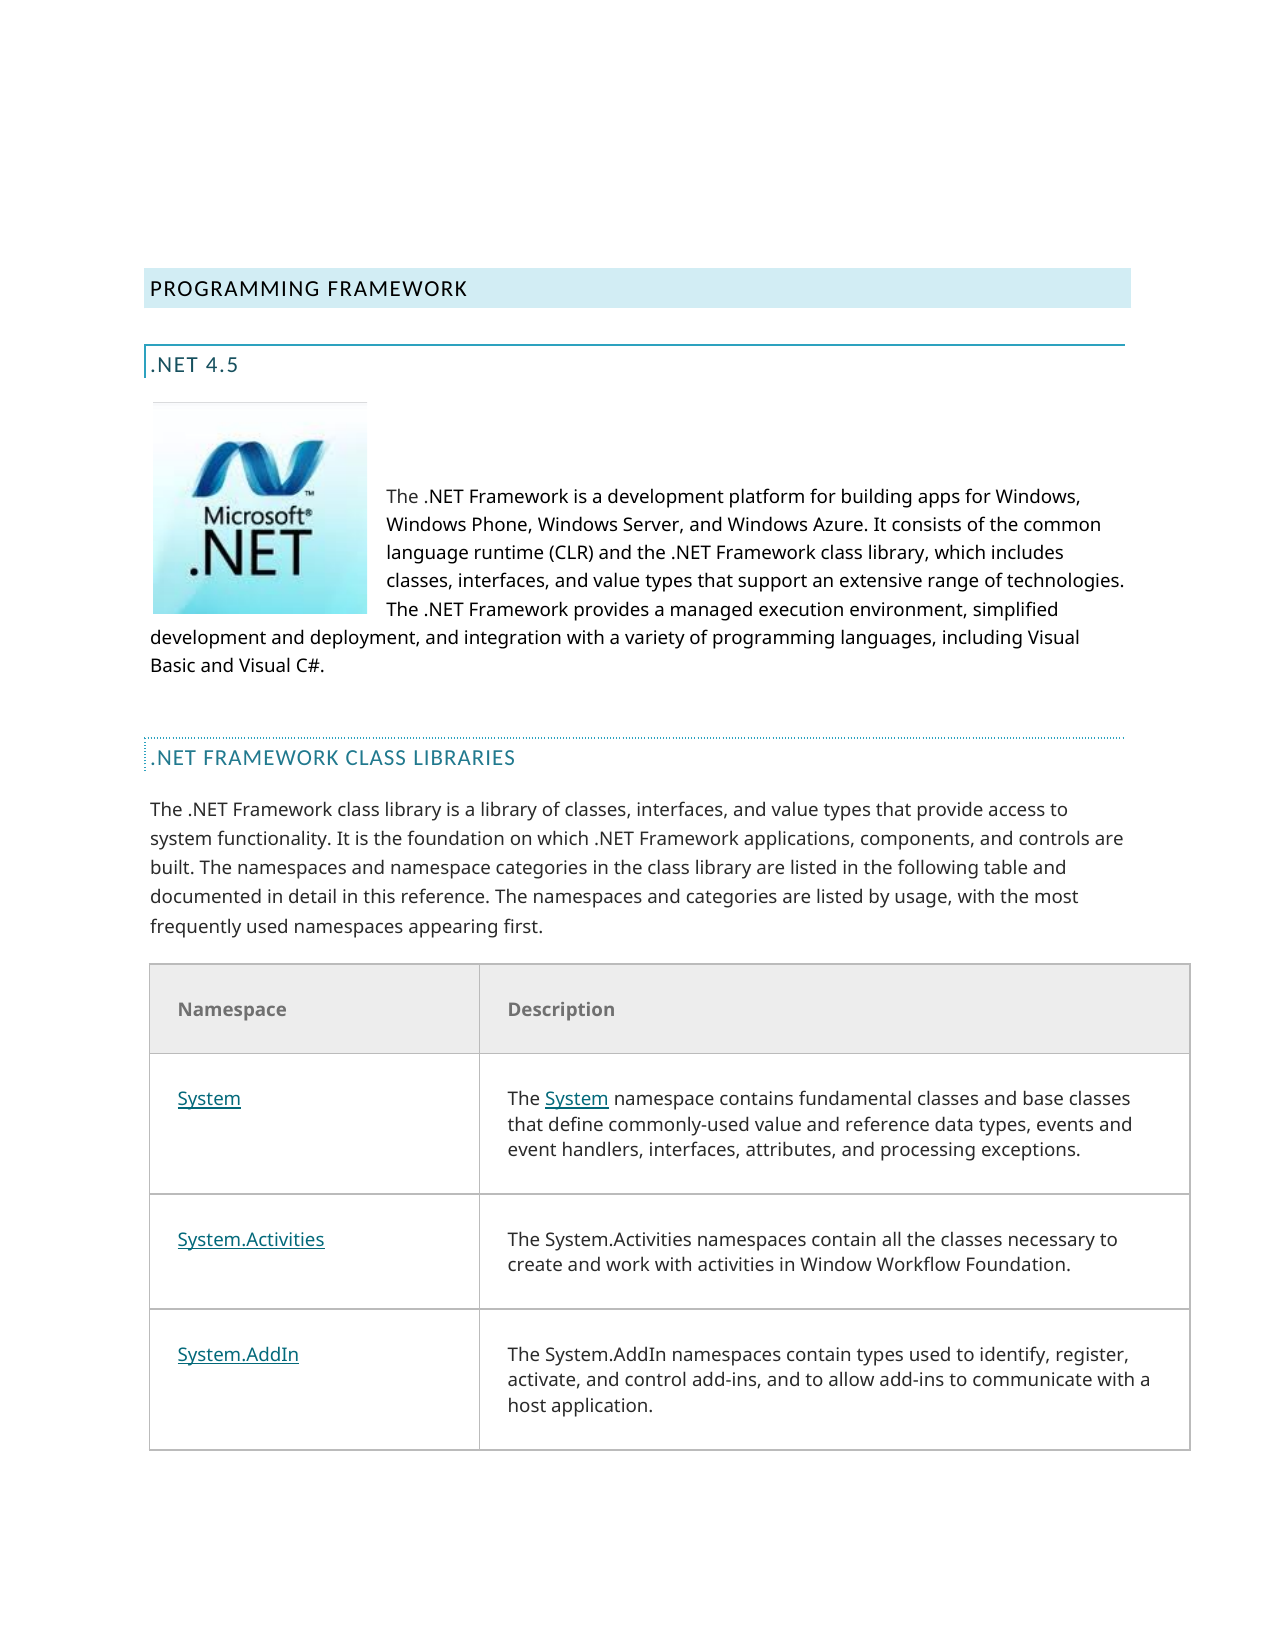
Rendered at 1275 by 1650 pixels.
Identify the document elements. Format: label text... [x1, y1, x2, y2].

text The .NET Framework is a development platform for building apps for Windows, Windows Phone, Windows Server, and Windows Azure. It consists of the common language runtime (CLR) and the .NET Framework class library, which includes classes, interfaces, and value types that support an extensive range of technologies. The .NET Framework provides a managed execution environment, simplified development and deployment, and integration with a variety of programming languages, including Visual Basic and Visual C#. [150, 481, 1125, 678]
subtitle .net framework class libraries [144, 737, 1125, 771]
table_header Namespace [150, 965, 479, 1053]
subtitle .NET 4.5 [146, 346, 1125, 378]
subtitle Programming Framework [150, 274, 1125, 302]
text The .NET Framework class library is a library of classes, interfaces, and value types that provide access to system functionality. It is the foundation on which .NET Framework applications, components, and controls are built. The namespaces and namespace categories in the class library are listed in the following table and documented in detail in this reference. The namespaces and categories are listed by usage, with the most frequently used namespaces appearing first. [150, 796, 1125, 938]
table_cell System [150, 1054, 479, 1193]
table_cell System.Activities [150, 1195, 479, 1308]
table_cell The System.AddIn namespaces contain types used to identify, register, activate, and control add-ins, and to allow add-ins to communicate with a host application. [480, 1310, 1189, 1449]
table_cell System.AddIn [150, 1310, 479, 1449]
table_cell The System namespace contains fundamental classes and base classes that define commonly-used value and reference data types, events and event handlers, interfaces, attributes, and processing exceptions. [480, 1054, 1189, 1193]
picture [153, 402, 368, 614]
table_header Description [480, 965, 1189, 1053]
table_cell The System.Activities namespaces contain all the classes necessary to create and work with activities in Window Workflow Foundation. [480, 1195, 1189, 1308]
